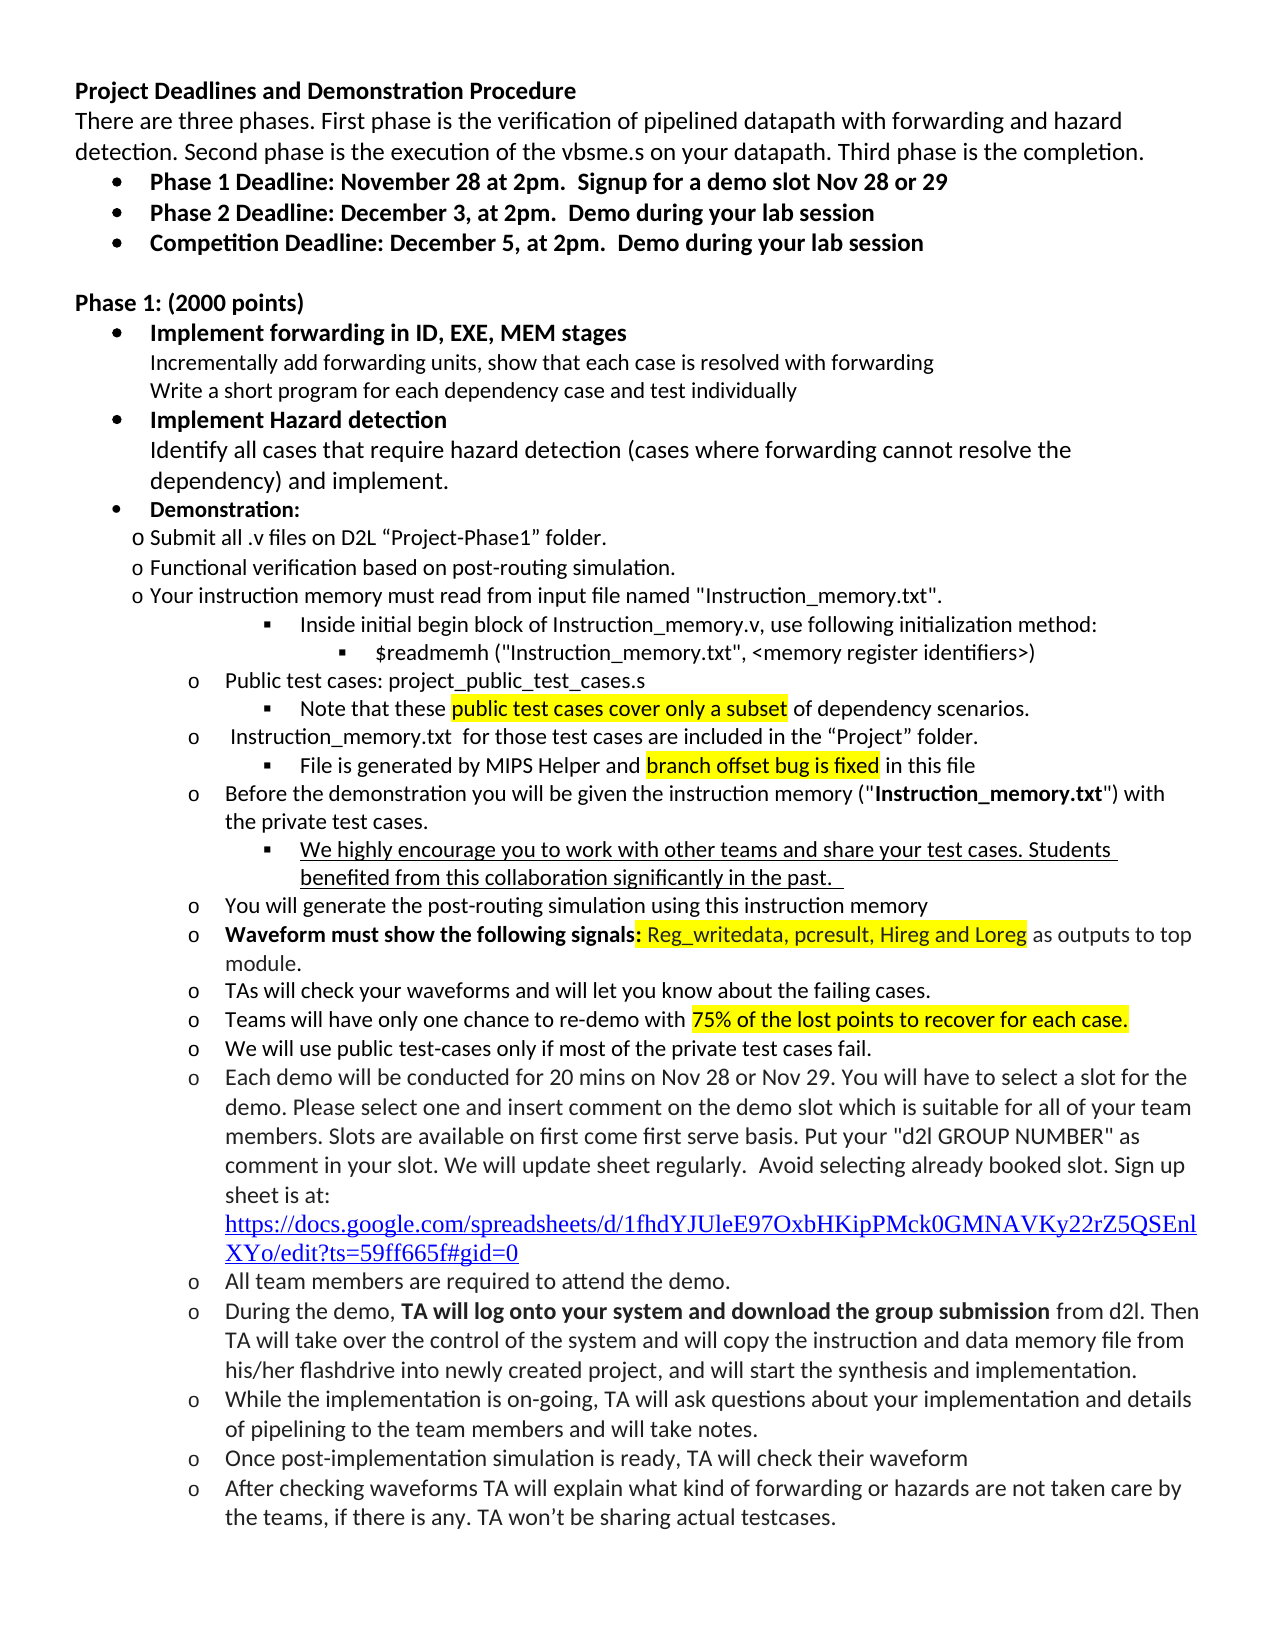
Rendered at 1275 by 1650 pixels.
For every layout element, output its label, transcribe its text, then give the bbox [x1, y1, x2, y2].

list We will use public test-cases only if most of the private test cases fail. [187, 1034, 1200, 1062]
list Your instruction memory must read from input file named "Instruction_memory.txt". [131, 581, 1200, 610]
list Phase 2 Deadline: December 3, at 2pm. Demo during your lab session [112, 197, 1200, 228]
list We highly encourage you to work with other teams and share your test cases. Students benefited from this collaboration significantly in the past. [262, 836, 1200, 892]
list Phase 1 Deadline: November 28 at 2pm. Signup for a demo slot Nov 28 or 29 [112, 167, 1200, 197]
list Implement Hazard detection [112, 404, 1200, 434]
text Incrementally add forwarding units, show that each case is resolved with forwarding [75, 348, 1200, 376]
text Write a short program for each dependency case and test individually [150, 376, 1200, 404]
list All team members are required to attend the demo. [187, 1266, 1200, 1296]
list Waveform must show the following signals: Reg_writedata, pcresult, Hireg and Loreg as outputs to top module. [187, 920, 1200, 977]
list Before the demonstration you will be given the instruction memory ("Instruction_memory.txt") with the private test cases. [187, 779, 1200, 836]
list Functional verification based on post-routing simulation. [131, 553, 1200, 581]
list $readmemh ("Instruction_memory.txt", <memory register identifiers>) [337, 638, 1200, 666]
list Implement forwarding in ID, EXE, MEM stages [112, 317, 1200, 348]
list Instruction_memory.txt for those test cases are included in the “Project” folder. [187, 722, 1200, 751]
list Teams will have only one chance to re-demo with 75% of the lost points to recover for each case. [187, 1005, 1200, 1034]
list Note that these public test cases cover only a subset of dependency scenarios. [788, 694, 1200, 722]
text Project Deadlines and Demonstration Procedure [75, 75, 1200, 106]
text There are three phases. First phase is the verification of pipelined datapath with forwarding and hazard detection. Second phase is the execution of the vbsme.s on your datapath. Third phase is the completion. [75, 106, 1200, 167]
list During the demo, TA will log onto your system and download the group submission from d2l. Then TA will take over the control of the system and will copy the instruction and data memory file from his/her flashdrive into newly created project, and will start the synthesis and implementation. [187, 1296, 1200, 1384]
list File is generated by MIPS Helper and branch offset bug is fixed in this file [880, 751, 1200, 779]
list After checking waveforms TA will explain what kind of forwarding or hazards are not taken care by the teams, if there is any. TA won’t be sharing actual testcases. [187, 1473, 1200, 1531]
list While the implementation is on-going, TA will ask questions about your implementation and details of pipelining to the team members and will take notes. [187, 1384, 1200, 1443]
list TAs will check your waveforms and will let you know about the failing cases. [187, 977, 1200, 1005]
list Public test cases: project_public_test_cases.s [187, 666, 1200, 694]
text Phase 1: (2000 points) [75, 287, 1200, 317]
list You will generate the post-routing simulation using this instruction memory [187, 892, 1200, 920]
list Demonstration: [112, 496, 1200, 523]
list Competition Deadline: December 5, at 2pm. Demo during your lab session [112, 228, 1200, 258]
list Once post-implementation simulation is ready, TA will check their waveform [187, 1443, 1200, 1473]
list Each demo will be conducted for 20 mins on Nov 28 or Nov 29. You will have to select a slot for the demo. Please select one and insert comment on the demo slot which is suitable for all of your team members. Slots are available on first come first serve basis. Put your "d2l GROUP NUMBER" as comment in your slot. We will update sheet regularly. Avoid selecting already booked slot. Sign up sheet is at: https://docs.google.com/spreadsheets/d/1fhdYJUleE97OxbHKipPMck0GMNAVKy22rZ5QSEnlXYo/edit?ts=59ff665f#gid=0 [187, 1062, 1200, 1266]
list Submit all .v files on D2L “Project-Phase1” folder. [131, 523, 1200, 553]
list File is generated by MIPS Helper and branch offset bug is fixed in this file [262, 751, 646, 779]
text Identify all cases that require hazard detection (cases where forwarding cannot resolve the dependency) and implement. [150, 434, 1200, 496]
list Note that these public test cases cover only a subset of dependency scenarios. [262, 694, 451, 722]
list Inside initial begin block of Instruction_memory.v, use following initialization method: [262, 610, 1200, 638]
